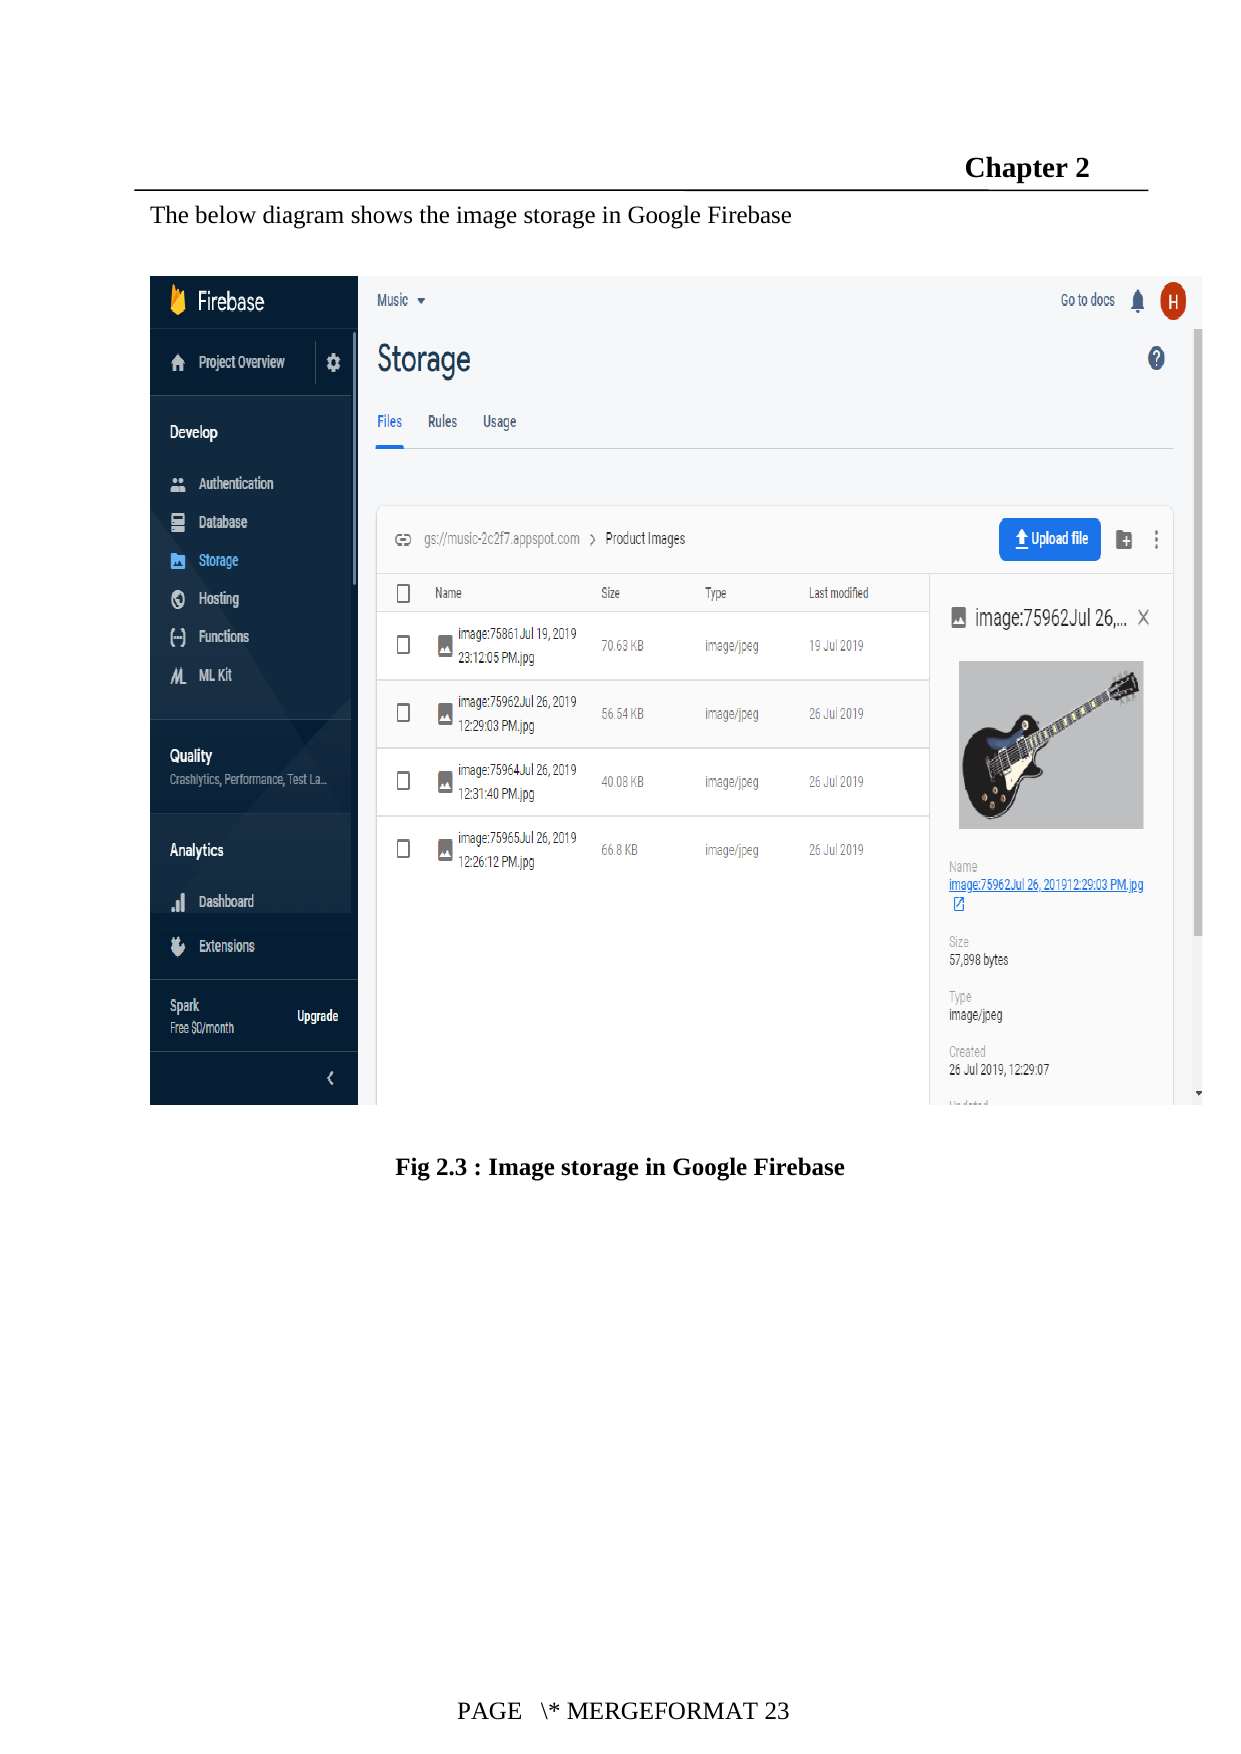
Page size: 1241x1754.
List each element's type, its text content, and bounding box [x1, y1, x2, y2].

text The below diagram shows the image storage in Google Firebase [150, 200, 1090, 229]
picture [150, 276, 1203, 1105]
text Chapter 2 [150, 150, 1090, 183]
text Fig 2.3 : Image storage in Google Firebase [150, 1152, 1090, 1181]
